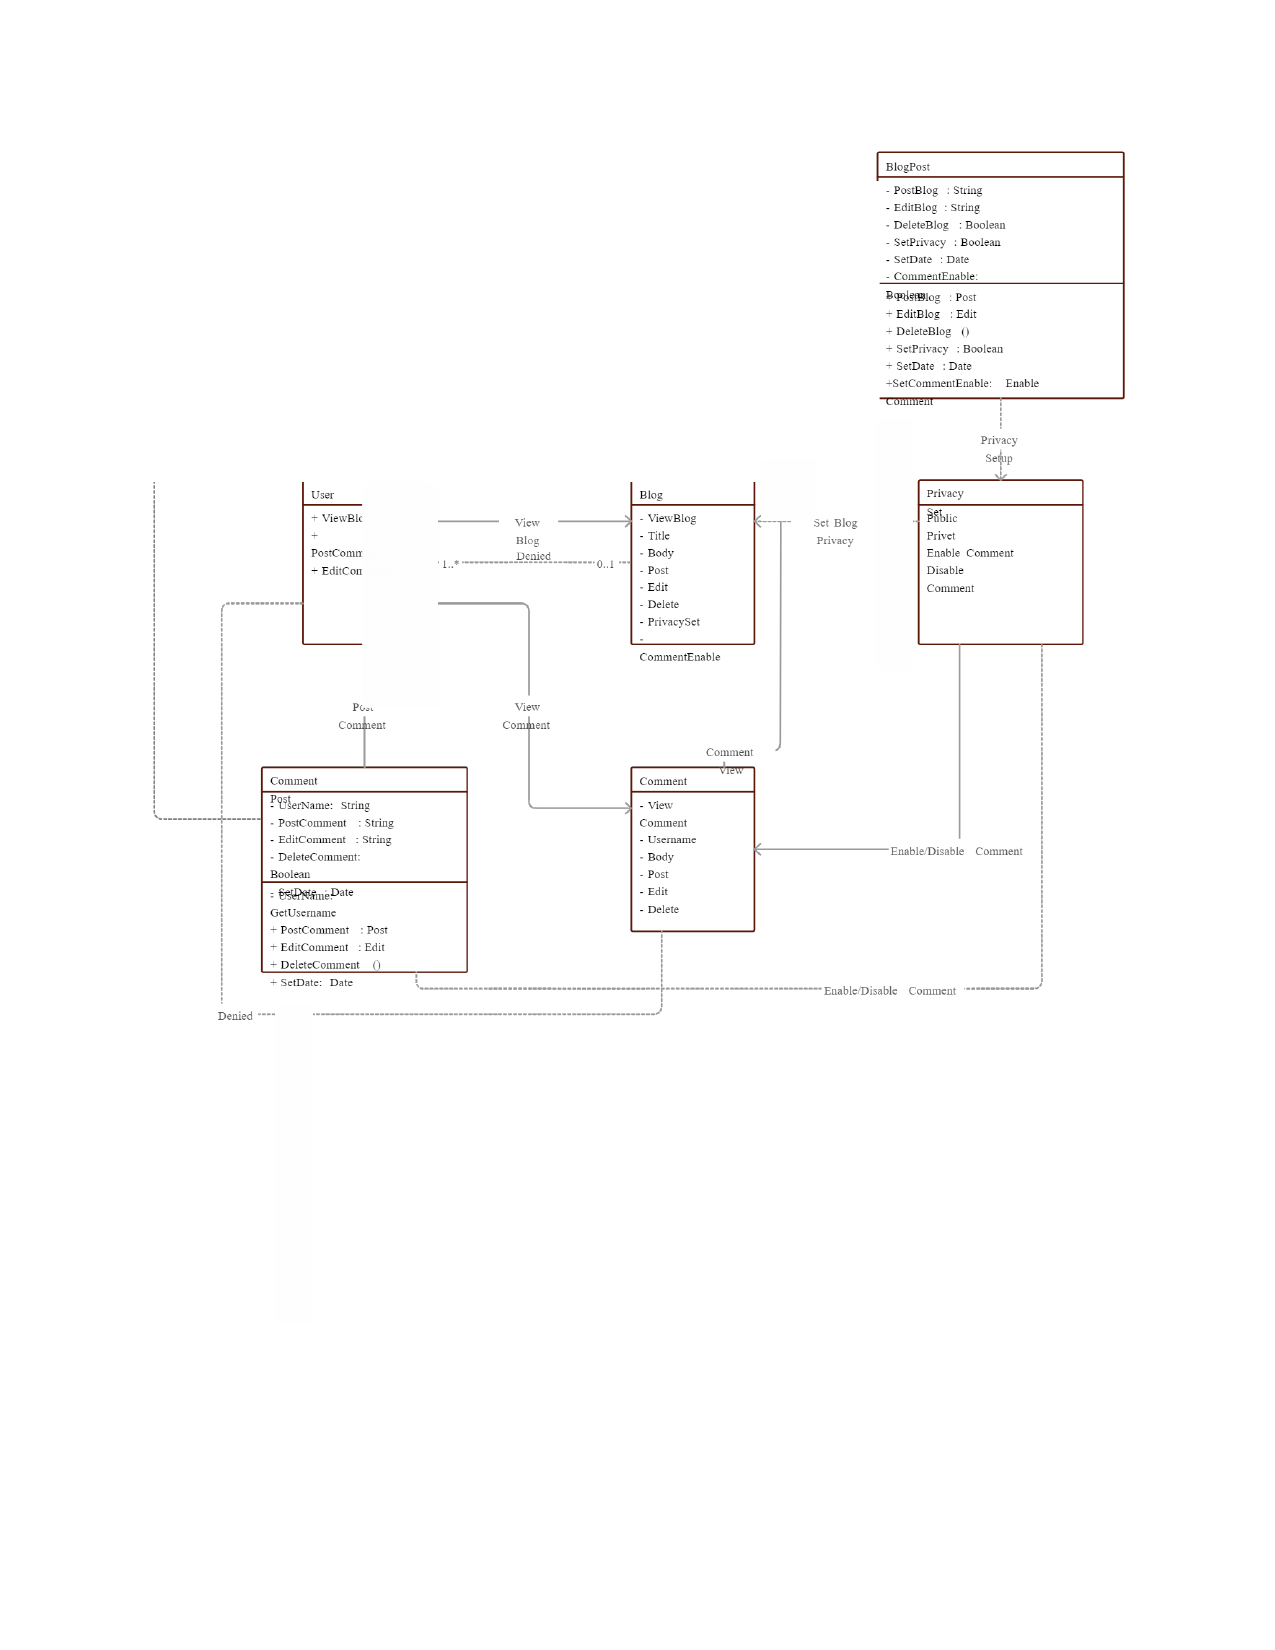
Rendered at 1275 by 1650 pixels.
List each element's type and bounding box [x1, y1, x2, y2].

picture [150, 150, 1125, 1321]
